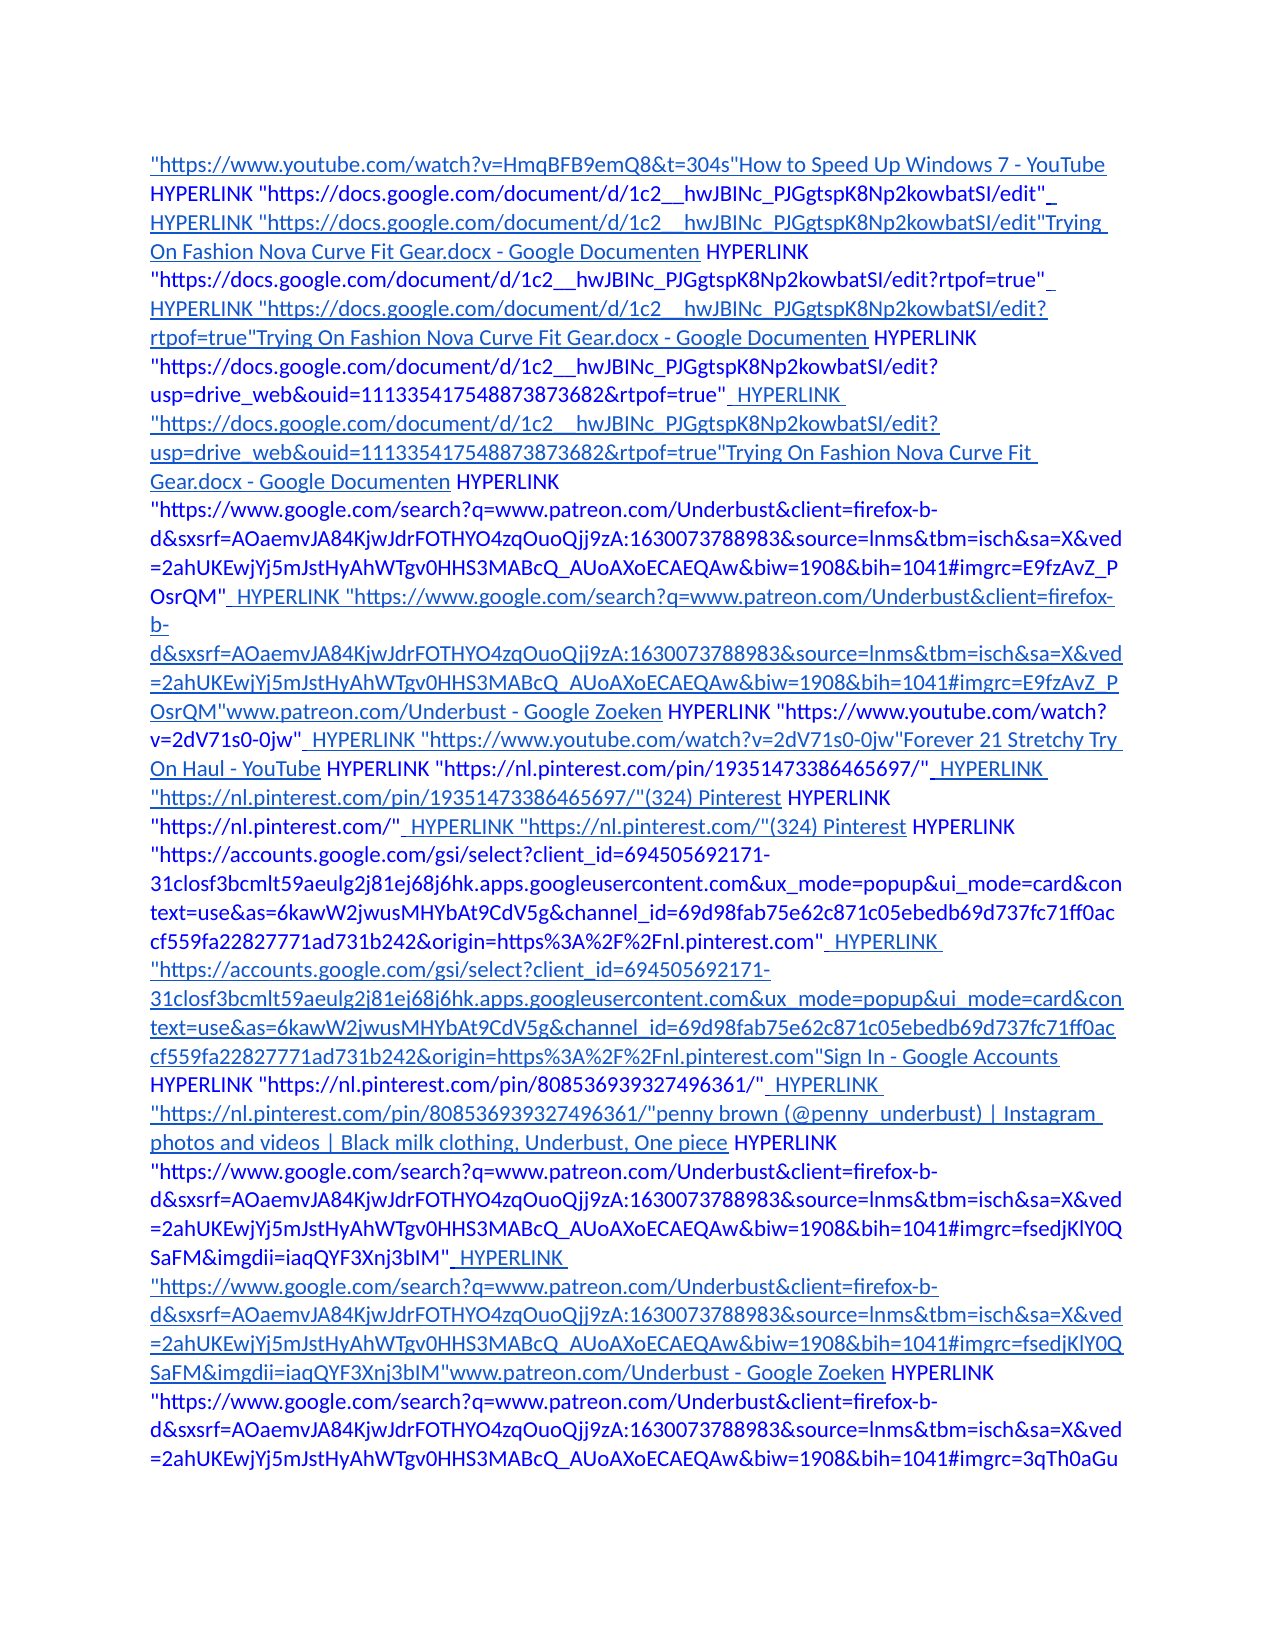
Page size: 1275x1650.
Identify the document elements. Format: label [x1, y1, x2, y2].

text [150, 150, 1125, 1472]
